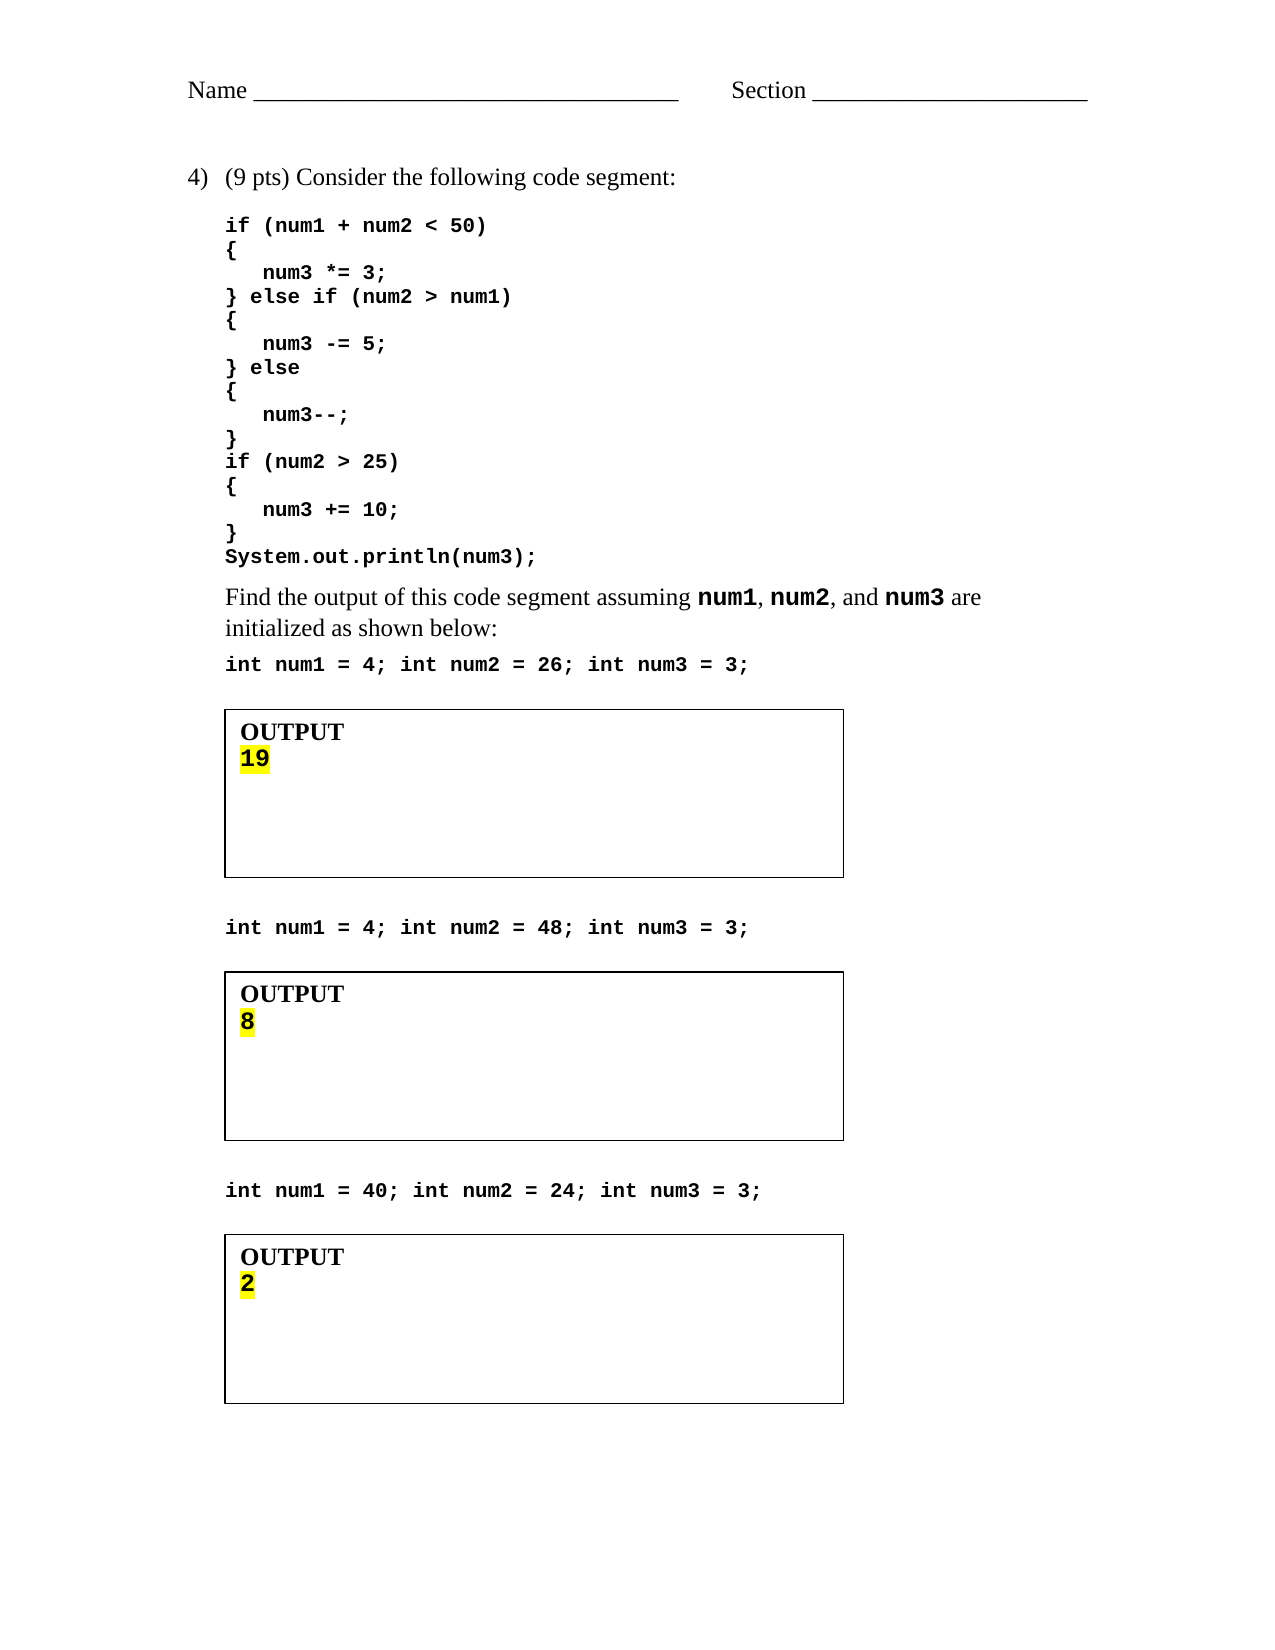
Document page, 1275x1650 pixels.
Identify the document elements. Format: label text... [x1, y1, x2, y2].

text int num1 = 4; int num2 = 48; int num3 = 3; [225, 917, 1087, 941]
text int num1 = 4; int num2 = 26; int num3 = 3; [225, 654, 1087, 678]
text { [225, 309, 1087, 333]
list (9 pts) Consider the following code segment: [187, 162, 1087, 191]
text } else [225, 357, 1087, 380]
text if (num1 + num2 < 50) [225, 215, 1087, 238]
text num3 += 10; [225, 499, 1087, 522]
text Find the output of this code segment assuming num1, num2, and num3 are initialized as shown below: [225, 582, 1087, 642]
text { [225, 475, 1087, 499]
text } else if (num2 > num1) [225, 286, 1087, 309]
text { [225, 380, 1087, 404]
text int num1 = 40; int num2 = 24; int num3 = 3; [225, 1180, 1087, 1203]
text } [225, 428, 1087, 451]
text } [225, 522, 1087, 546]
text { [225, 238, 1087, 262]
text num3--; [225, 404, 1087, 428]
text if (num2 > 25) [225, 451, 1087, 475]
text System.out.println(num3); [225, 546, 1087, 569]
text num3 -= 5; [225, 333, 1087, 357]
text num3 *= 3; [225, 262, 1087, 286]
